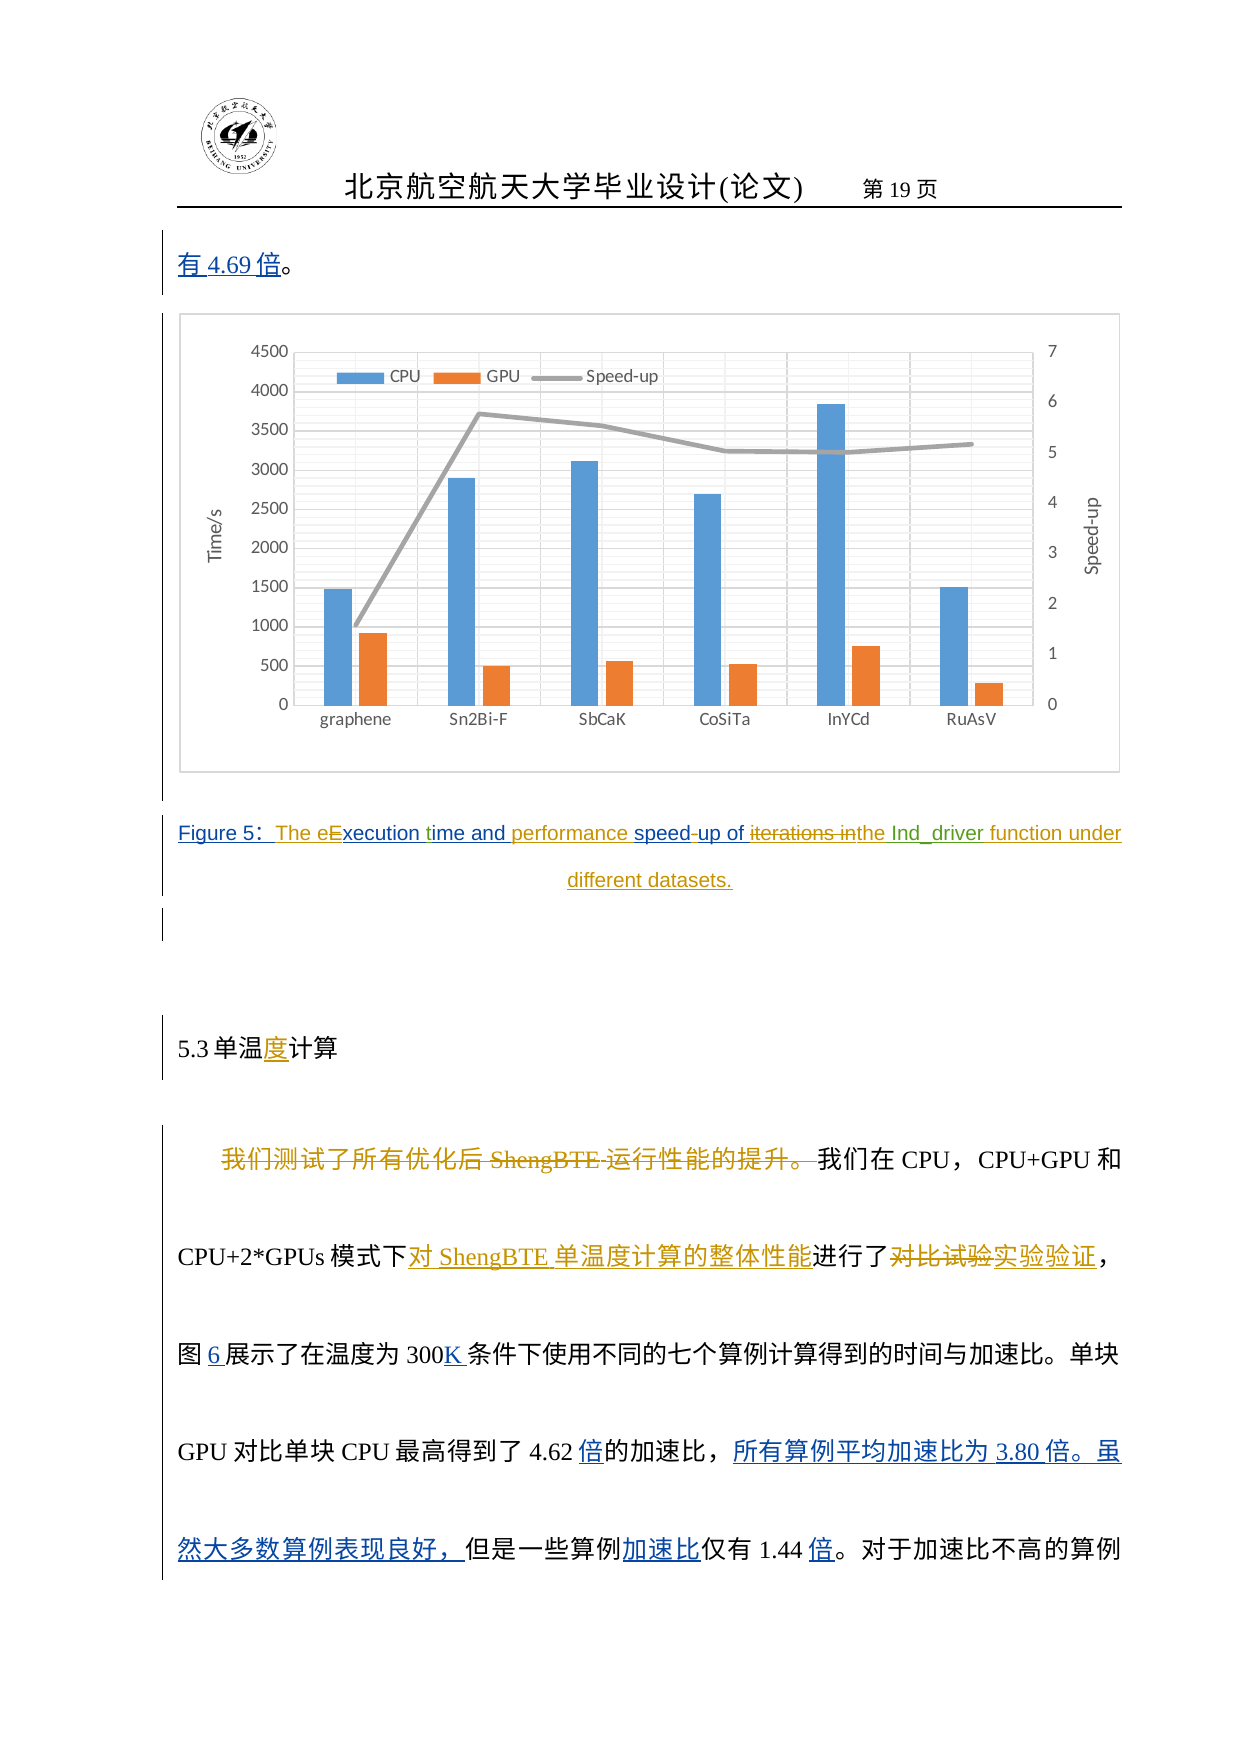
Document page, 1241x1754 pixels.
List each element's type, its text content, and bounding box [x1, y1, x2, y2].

subtitle 5.3单温计算 [177, 1014, 1122, 1079]
picture [201, 98, 277, 174]
list 我们在4.2小节进行了Ind_plus和Ind_minus函数GPU kernel。Ind_plus和Ind_minus函数在Ind_driver函数里，整个的执行时间，然后与在单块CPU上的执行时间进行对比。如图所示，在算例上，加速效果都很明显，最高达到了5.78。 [177, 230, 1122, 295]
